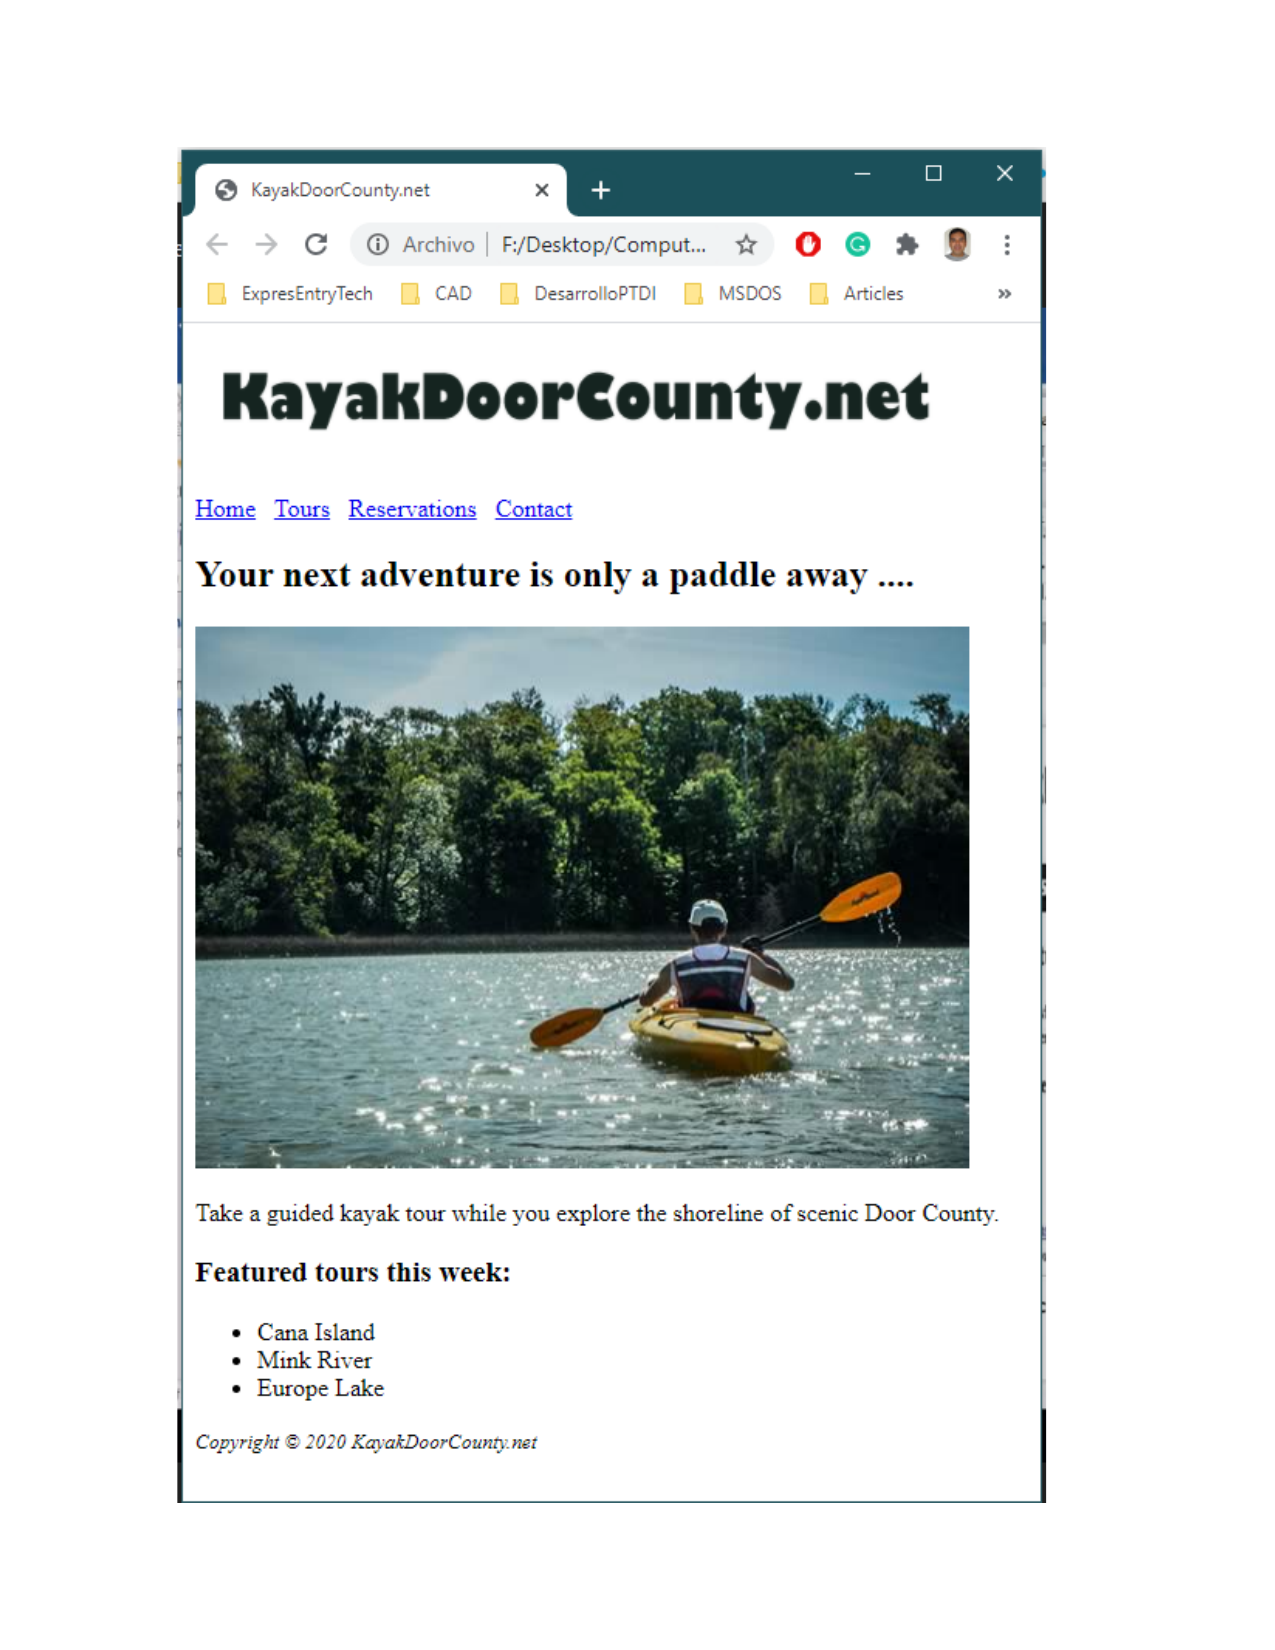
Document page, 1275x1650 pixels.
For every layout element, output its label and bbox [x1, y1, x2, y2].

picture [177, 147, 1047, 1503]
